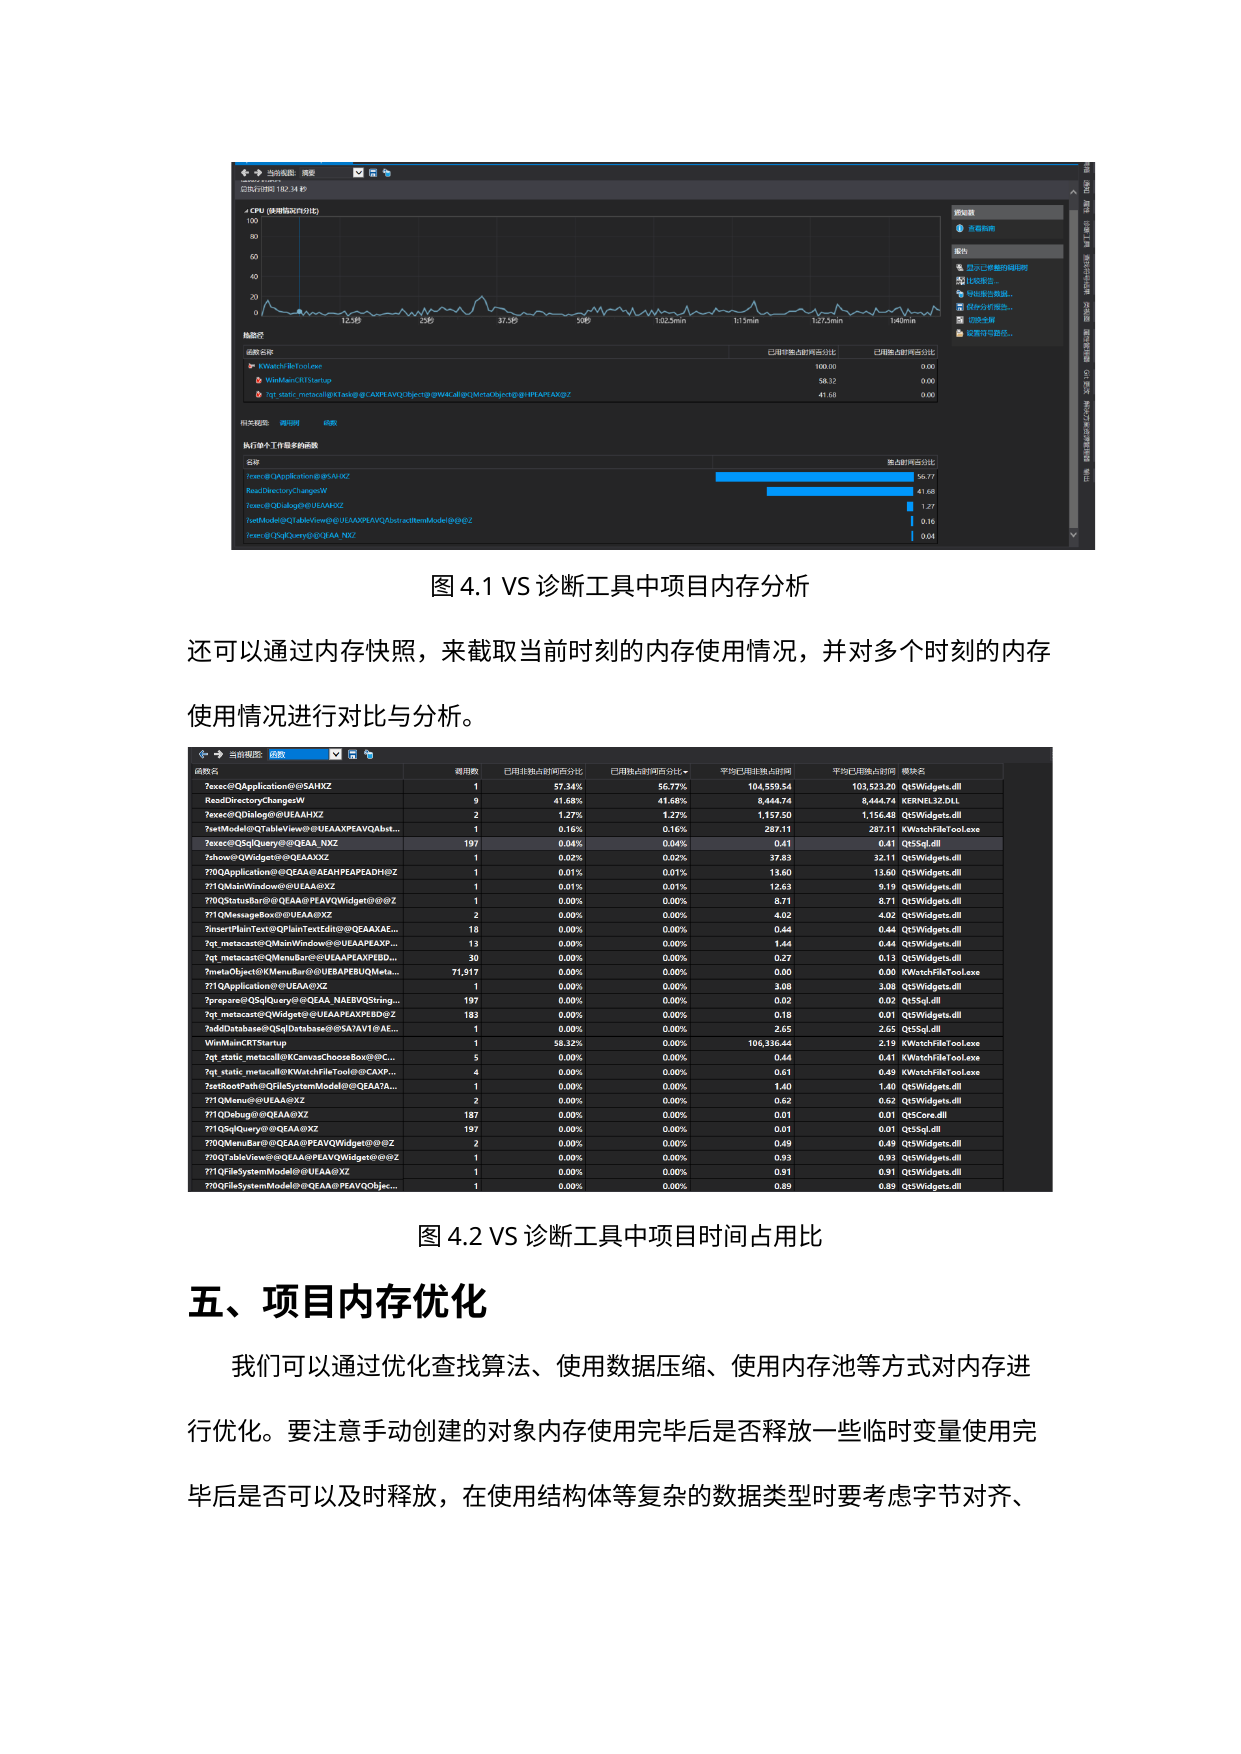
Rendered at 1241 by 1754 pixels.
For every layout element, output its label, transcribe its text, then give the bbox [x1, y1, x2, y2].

text 还可以通过内存快照，来截取当前时刻的内存使用情况，并对多个时刻的内存使用情况进行对比与分析。 [187, 617, 1053, 747]
text 五、项目内存优化 [187, 1267, 1053, 1332]
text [187, 1332, 1053, 1527]
picture [187, 747, 1053, 1192]
picture [231, 162, 1096, 550]
text 图4.1 VS诊断工具中项目内存分析 [187, 552, 1053, 617]
text 图4.2 VS诊断工具中项目时间占用比 [187, 1202, 1053, 1267]
